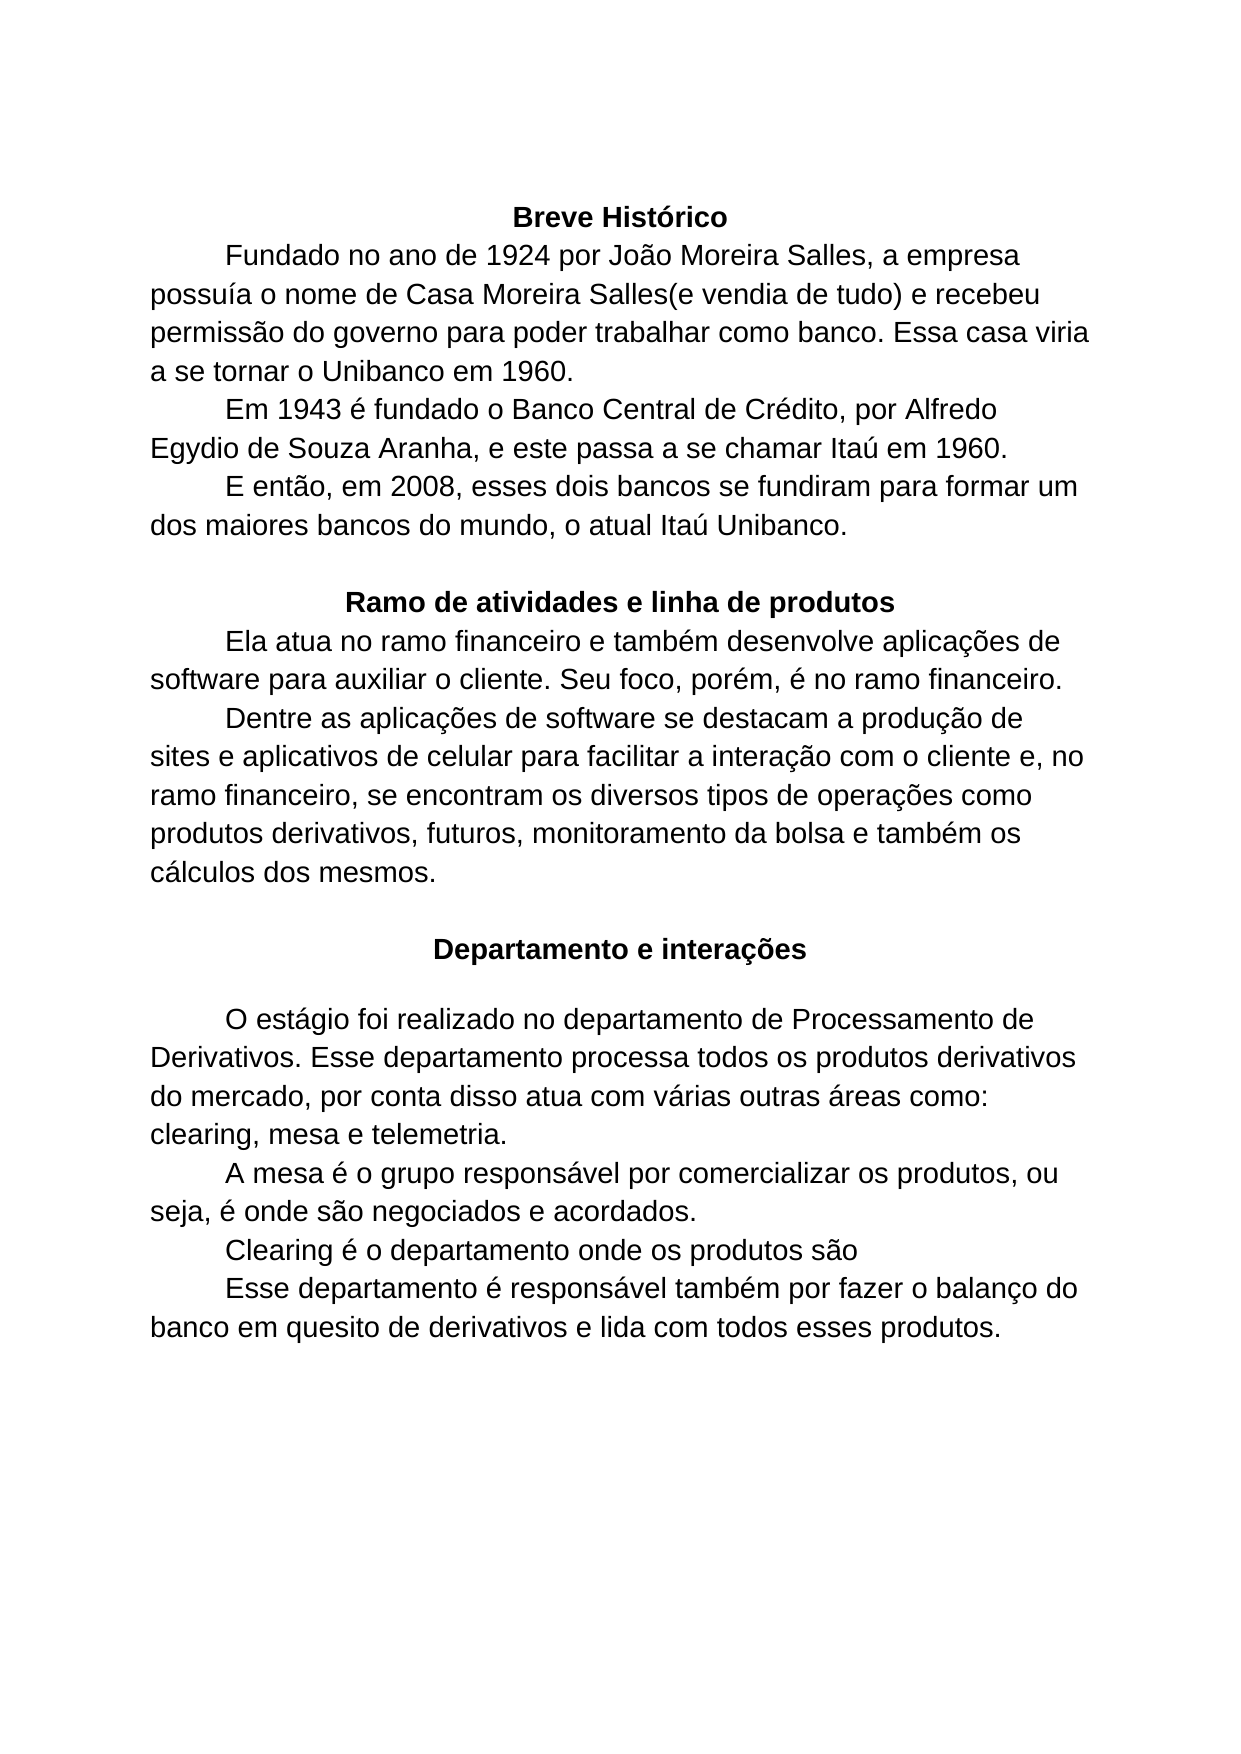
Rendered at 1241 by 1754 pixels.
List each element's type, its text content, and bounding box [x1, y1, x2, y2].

text E então, em 2008, esses dois bancos se fundiram para formar um dos maiores bancos do mundo, o atual Itaú Unibanco. [150, 469, 1090, 541]
text Ela atua no ramo financeiro e também desenvolve aplicações de software para auxiliar o cliente. Seu foco, porém, é no ramo financeiro. [150, 623, 1090, 696]
text Em 1943 é fundado o Banco Central de Crédito, por Alfredo Egydio de Souza Aranha, e este passa a se chamar Itaú em 1960. [150, 392, 1090, 464]
text Departamento e interações [150, 932, 1090, 965]
text Ramo de atividades e linha de produtos [150, 585, 1090, 618]
text Clearing é o departamento onde os produtos são [150, 1233, 1090, 1267]
text O estágio foi realizado no departamento de Processamento de Derivativos. Esse departamento processa todos os produtos derivativos do mercado, por conta disso atua com várias outras áreas como: clearing, mesa e telemetria. [150, 1002, 1090, 1151]
text A mesa é o grupo responsável por comercializar os produtos, ou seja, é onde são negociados e acordados. [150, 1156, 1090, 1228]
text Fundado no ano de 1924 por João Moreira Salles, a empresa possuía o nome de Casa Moreira Salles(e vendia de tudo) e recebeu permissão do governo para poder trabalhar como banco. Essa casa viria a se tornar o Unibanco em 1960. [150, 238, 1090, 387]
text Breve Histórico [150, 199, 1090, 233]
text Esse departamento é responsável também por fazer o balanço do banco em quesito de derivativos e lida com todos esses produtos. [150, 1272, 1090, 1344]
text Dentre as aplicações de software se destacam a produção de sites e aplicativos de celular para facilitar a interação com o cliente e, no ramo financeiro, se encontram os diversos tipos de operações como produtos derivativos, futuros, monitoramento da bolsa e também os cálculos dos mesmos. [150, 701, 1090, 888]
